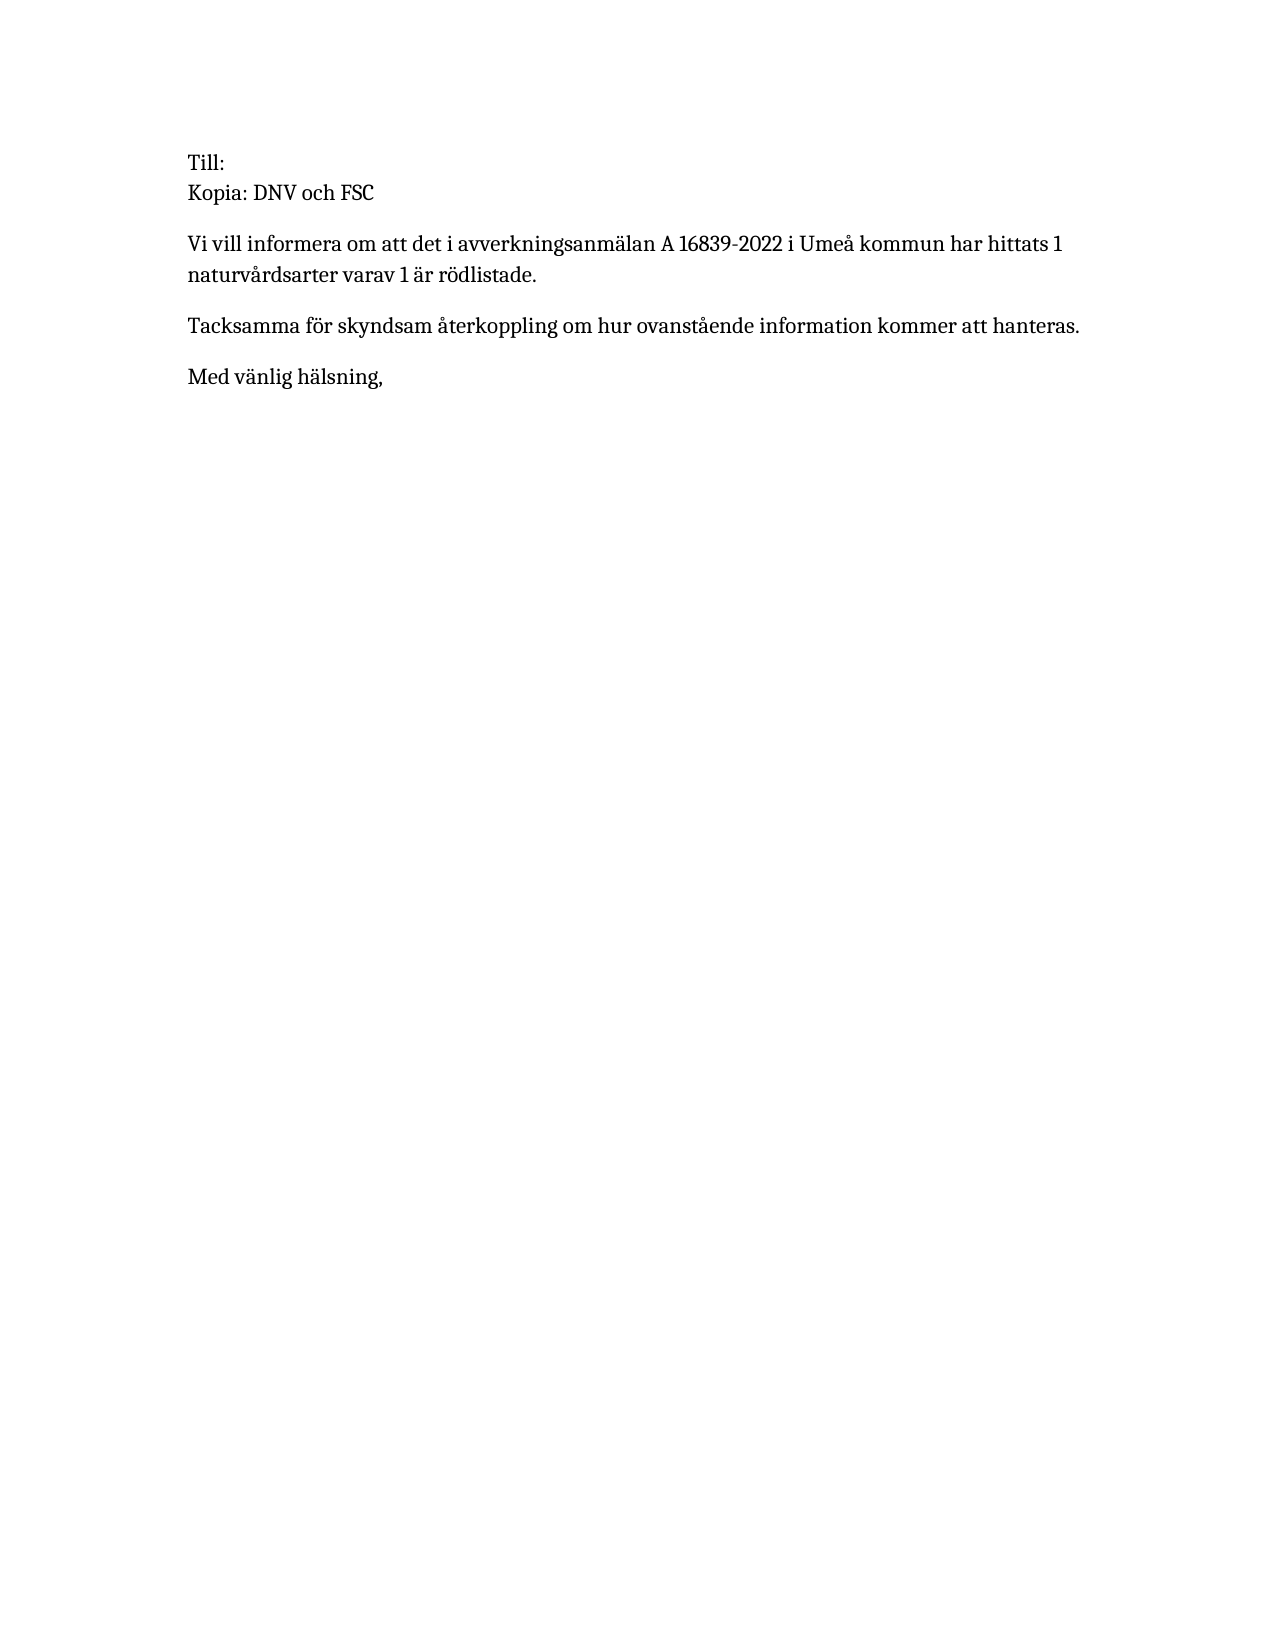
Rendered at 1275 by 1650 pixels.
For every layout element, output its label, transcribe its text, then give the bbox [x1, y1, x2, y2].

text Med vänlig hälsning, [187, 363, 1087, 420]
text Tacksamma för skyndsam återkoppling om hur ovanstående information kommer att hanteras. [187, 312, 1087, 339]
text Vi vill informera om att det i avverkningsanmälan A 16839-2022 i Umeå kommun har hittats 1 naturvårdsarter varav 1 är rödlistade. [187, 231, 1087, 288]
text Till: Kopia: DNV och FSC [187, 150, 1087, 207]
